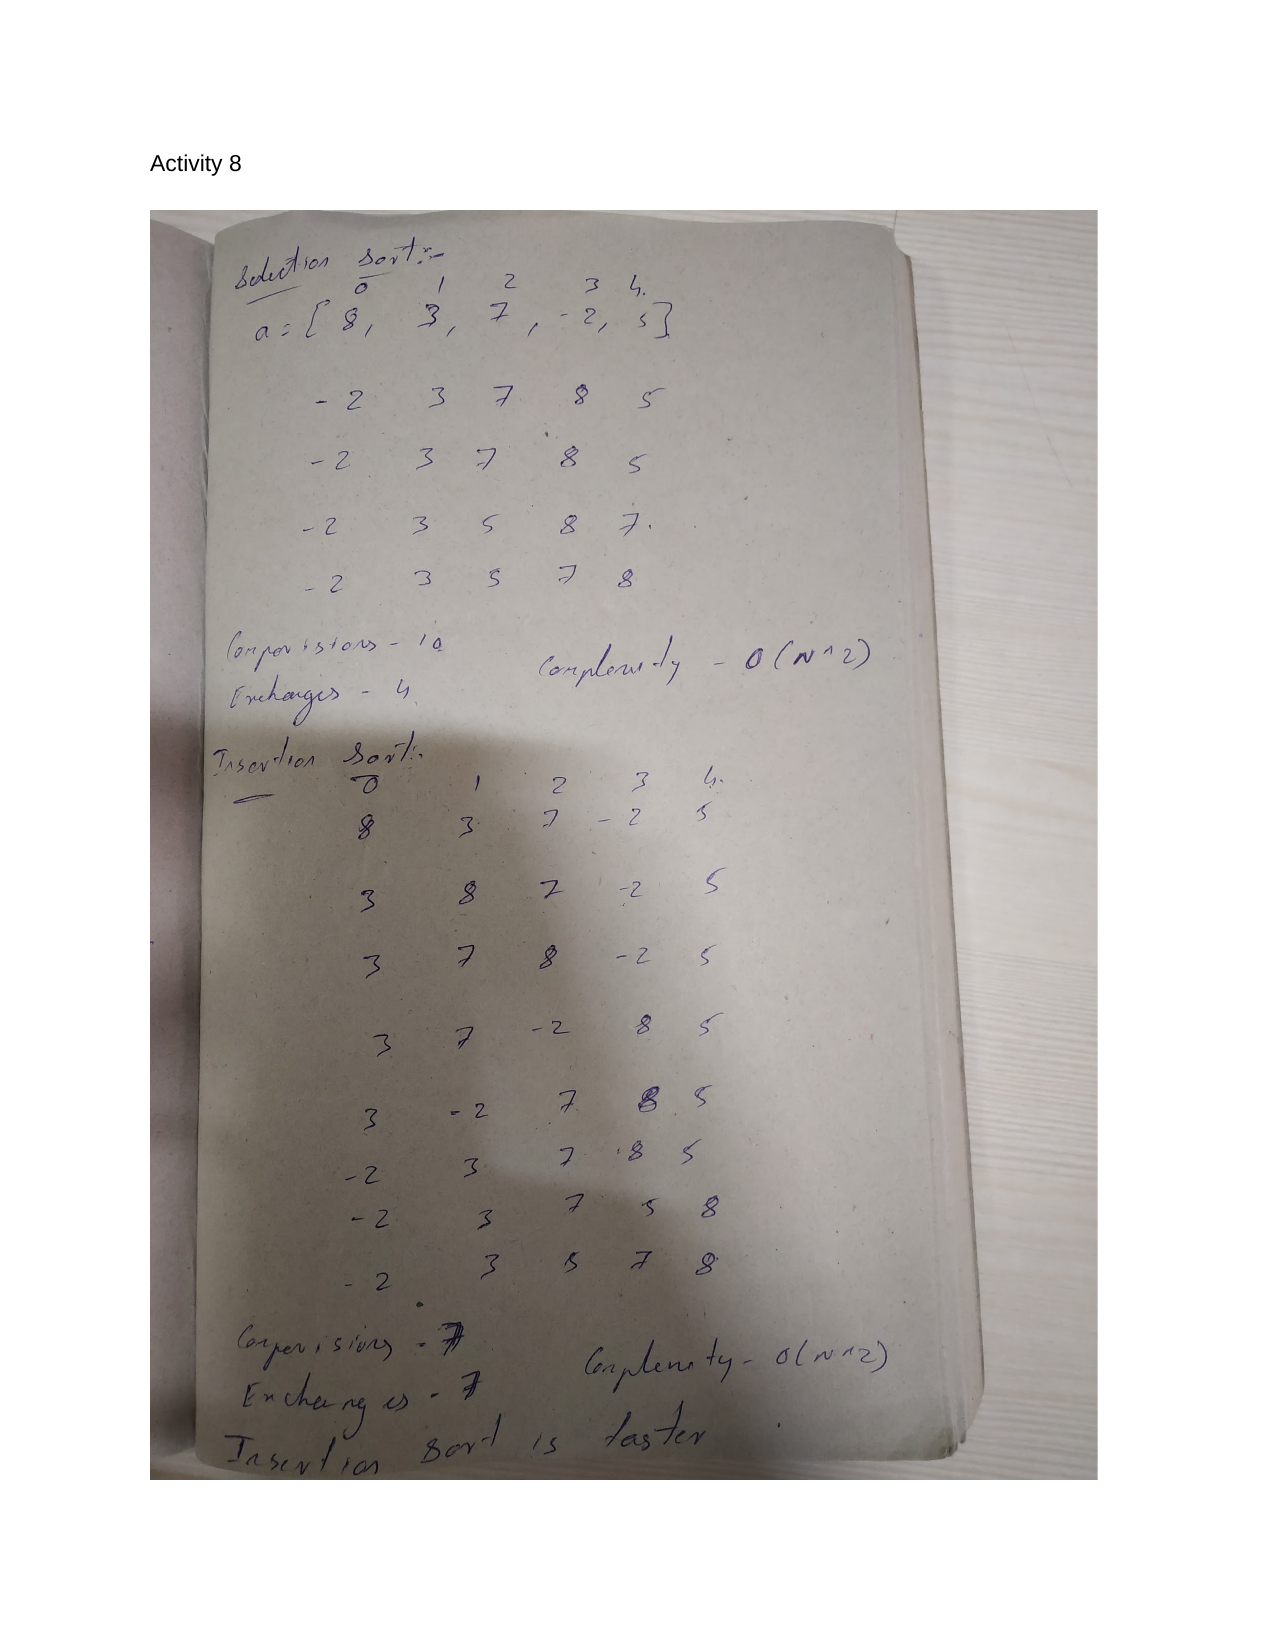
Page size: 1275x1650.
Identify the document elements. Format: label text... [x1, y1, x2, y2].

text Activity 8 [150, 150, 1125, 176]
picture [150, 210, 1098, 1480]
